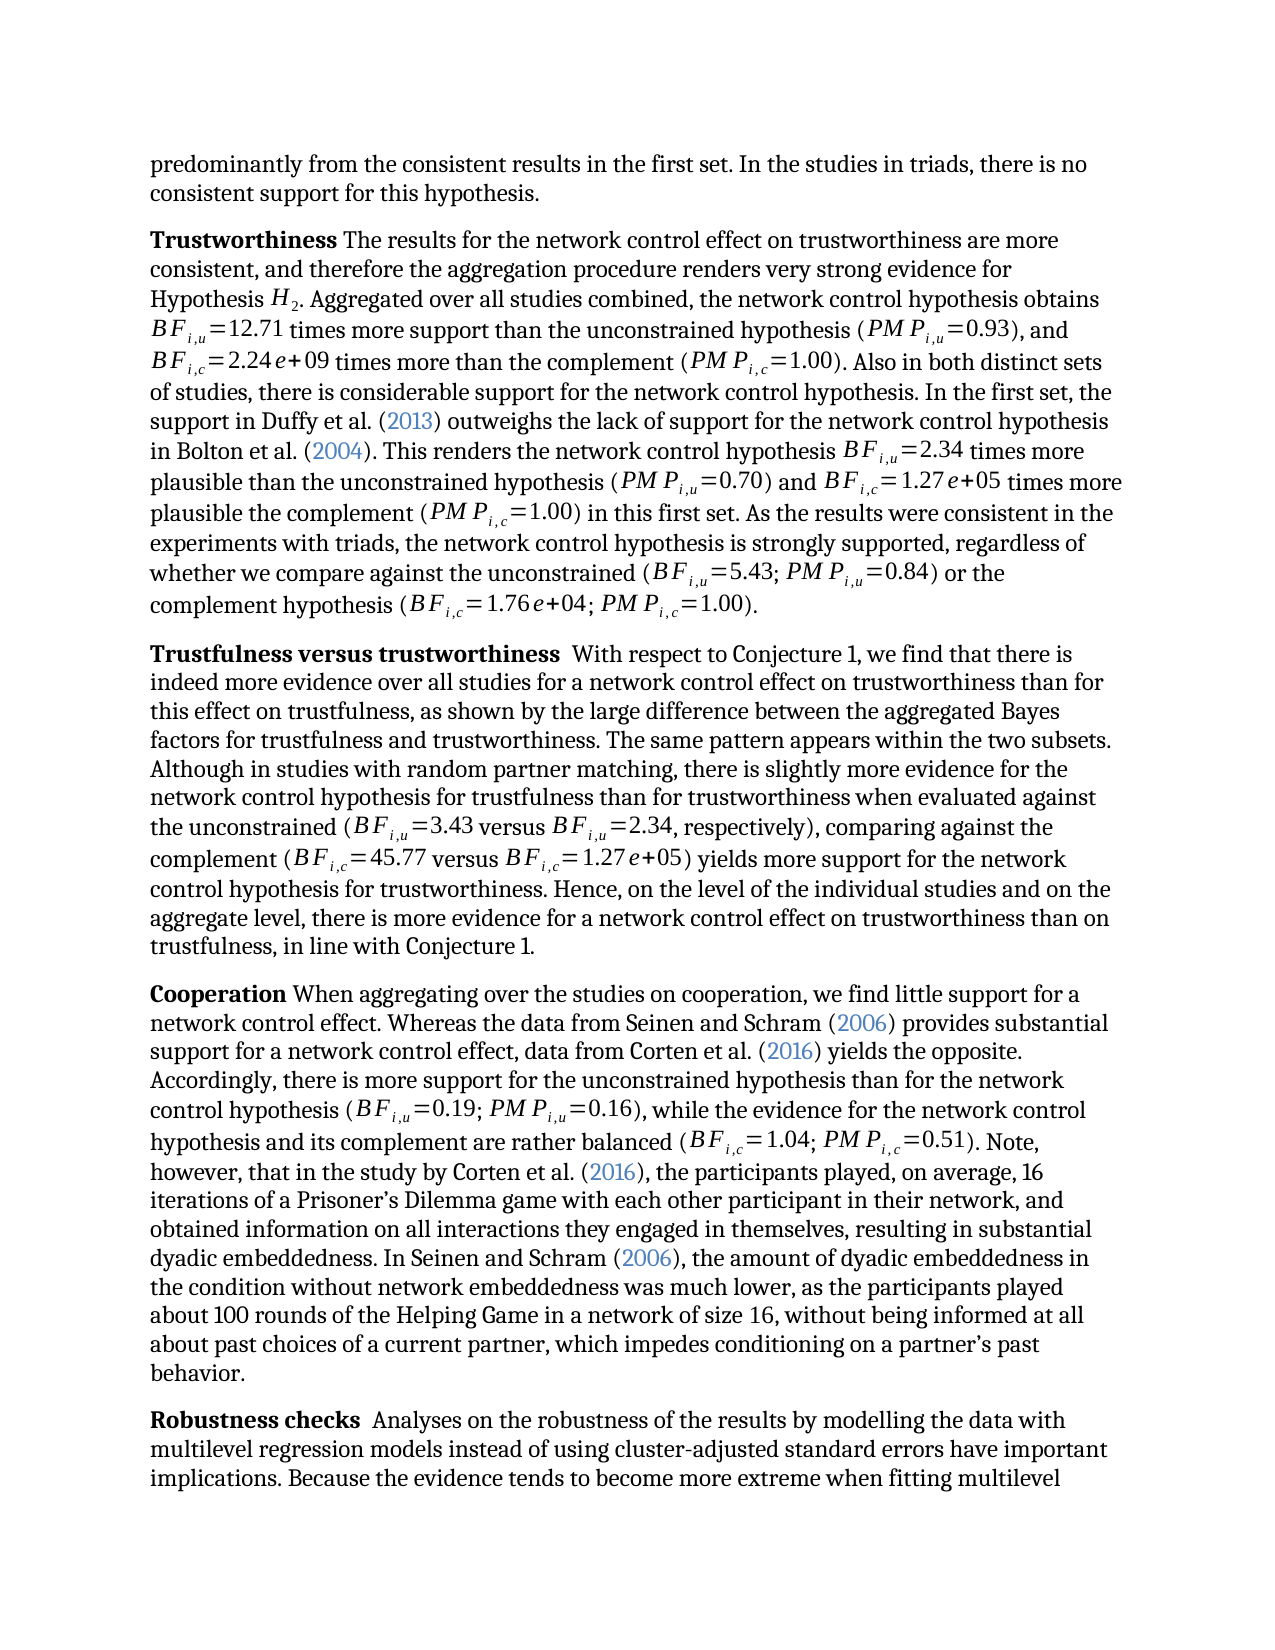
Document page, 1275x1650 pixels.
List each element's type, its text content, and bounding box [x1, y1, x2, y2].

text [150, 150, 1125, 207]
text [150, 1406, 1125, 1492]
text Trustworthiness The results for the network control effect on trustworthiness are more consistent, and therefore the aggregation procedure renders very strong evidence for Hypothesis . Aggregated over all studies combined, the network control hypothesis obtains times more support than the unconstrained hypothesis (), and times more than the complement (). Also in both distinct sets of studies, there is considerable support for the network control hypothesis. In the first set, the support in Duffy et al. (2013) outweighs the lack of support for the network control hypothesis in Bolton et al. (2004). This renders the network control hypothesis times more plausible than the unconstrained hypothesis () and times more plausible the complement () in this first set. As the results were consistent in the experiments with triads, the network control hypothesis is strongly supported, regardless of whether we compare against the unconstrained (; ) or the complement hypothesis (; ). [150, 226, 1125, 621]
text Trustfulness versus trustworthiness With respect to Conjecture 1, we find that there is indeed more evidence over all studies for a network control effect on trustworthiness than for this effect on trustfulness, as shown by the large difference between the aggregated Bayes factors for trustfulness and trustworthiness. The same pattern appears within the two subsets. Although in studies with random partner matching, there is slightly more evidence for the network control hypothesis for trustfulness than for trustworthiness when evaluated against the unconstrained ( versus , respectively), comparing against the complement ( versus ) yields more support for the network control hypothesis for trustworthiness. Hence, on the level of the individual studies and on the aggregate level, there is more evidence for a network control effect on trustworthiness than on trustfulness, in line with Conjecture 1. [150, 639, 1125, 961]
text Cooperation When aggregating over the studies on cooperation, we find little support for a network control effect. Whereas the data from Seinen and Schram (2006) provides substantial support for a network control effect, data from Corten et al. (2016) yields the opposite. Accordingly, there is more support for the unconstrained hypothesis than for the network control hypothesis (; ), while the evidence for the network control hypothesis and its complement are rather balanced (; ). Note, however, that in the study by Corten et al. (2016), the participants played, on average, 16 iterations of a Prisoner’s Dilemma game with each other participant in their network, and obtained information on all interactions they engaged in themselves, resulting in substantial dyadic embeddedness. In Seinen and Schram (2006), the amount of dyadic embeddedness in the condition without network embeddedness was much lower, as the participants played about 100 rounds of the Helping Game in a network of size , without being informed at all about past choices of a current partner, which impedes conditioning on a partner’s past behavior. [150, 980, 1125, 1387]
